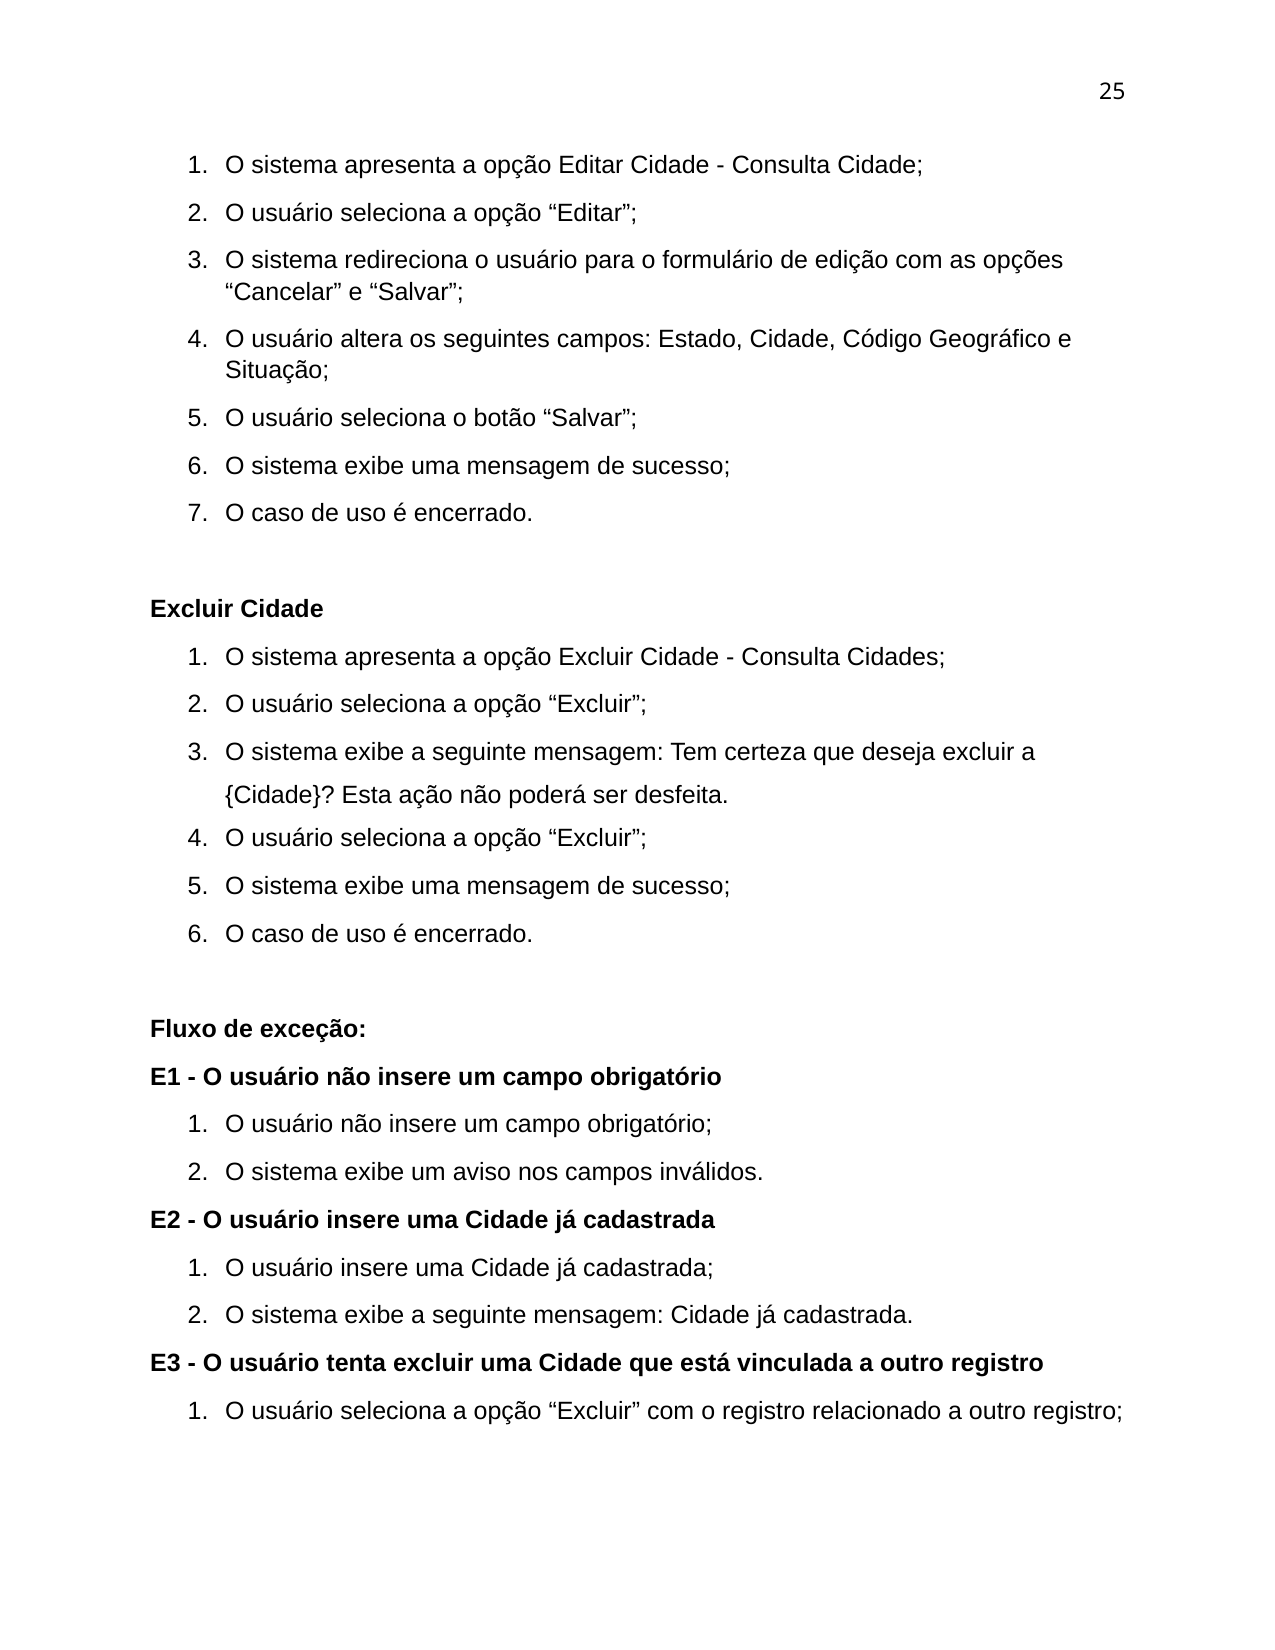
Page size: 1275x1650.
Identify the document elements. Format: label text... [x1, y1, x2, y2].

list O usuário seleciona a opção “Editar”; [187, 198, 1125, 226]
list O usuário altera os seguintes campos: Estado, Cidade, Código Geográfico e Situação; [187, 324, 1125, 384]
text Excluir Cidade [150, 594, 1125, 622]
list O caso de uso é encerrado. [187, 918, 1125, 947]
list O sistema apresenta a opção Excluir Cidade - Consulta Cidades; [187, 641, 1125, 670]
list O sistema exibe uma mensagem de sucesso; [187, 451, 1125, 479]
list O usuário seleciona a opção “Excluir” com o registro relacionado a outro registro; [187, 1396, 1125, 1424]
list O sistema exibe uma mensagem de sucesso; [187, 871, 1125, 899]
list O usuário seleciona o botão “Salvar”; [187, 403, 1125, 432]
text E3 - O usuário tenta excluir uma Cidade que está vinculada a outro registro [150, 1348, 1125, 1377]
list O usuário seleciona a opção “Excluir”; [187, 823, 1125, 852]
list O sistema exibe a seguinte mensagem: Tem certeza que deseja excluir a {Cidade}? Esta ação não poderá ser desfeita. [187, 737, 1125, 809]
list O sistema exibe a seguinte mensagem: Cidade já cadastrada. [187, 1300, 1125, 1329]
list O sistema exibe um aviso nos campos inválidos. [187, 1157, 1125, 1186]
list O usuário não insere um campo obrigatório; [187, 1109, 1125, 1138]
list O sistema apresenta a opção Editar Cidade - Consulta Cidade; [187, 150, 1125, 179]
text E1 - O usuário não insere um campo obrigatório [150, 1062, 1125, 1090]
text Fluxo de exceção: [150, 1014, 1125, 1043]
list O usuário insere uma Cidade já cadastrada; [187, 1252, 1125, 1281]
text E2 - O usuário insere uma Cidade já cadastrada [150, 1205, 1125, 1233]
list O usuário seleciona a opção “Excluir”; [187, 689, 1125, 718]
list O caso de uso é encerrado. [187, 498, 1125, 527]
list O sistema redireciona o usuário para o formulário de edição com as opções “Cancelar” e “Salvar”; [187, 245, 1125, 305]
